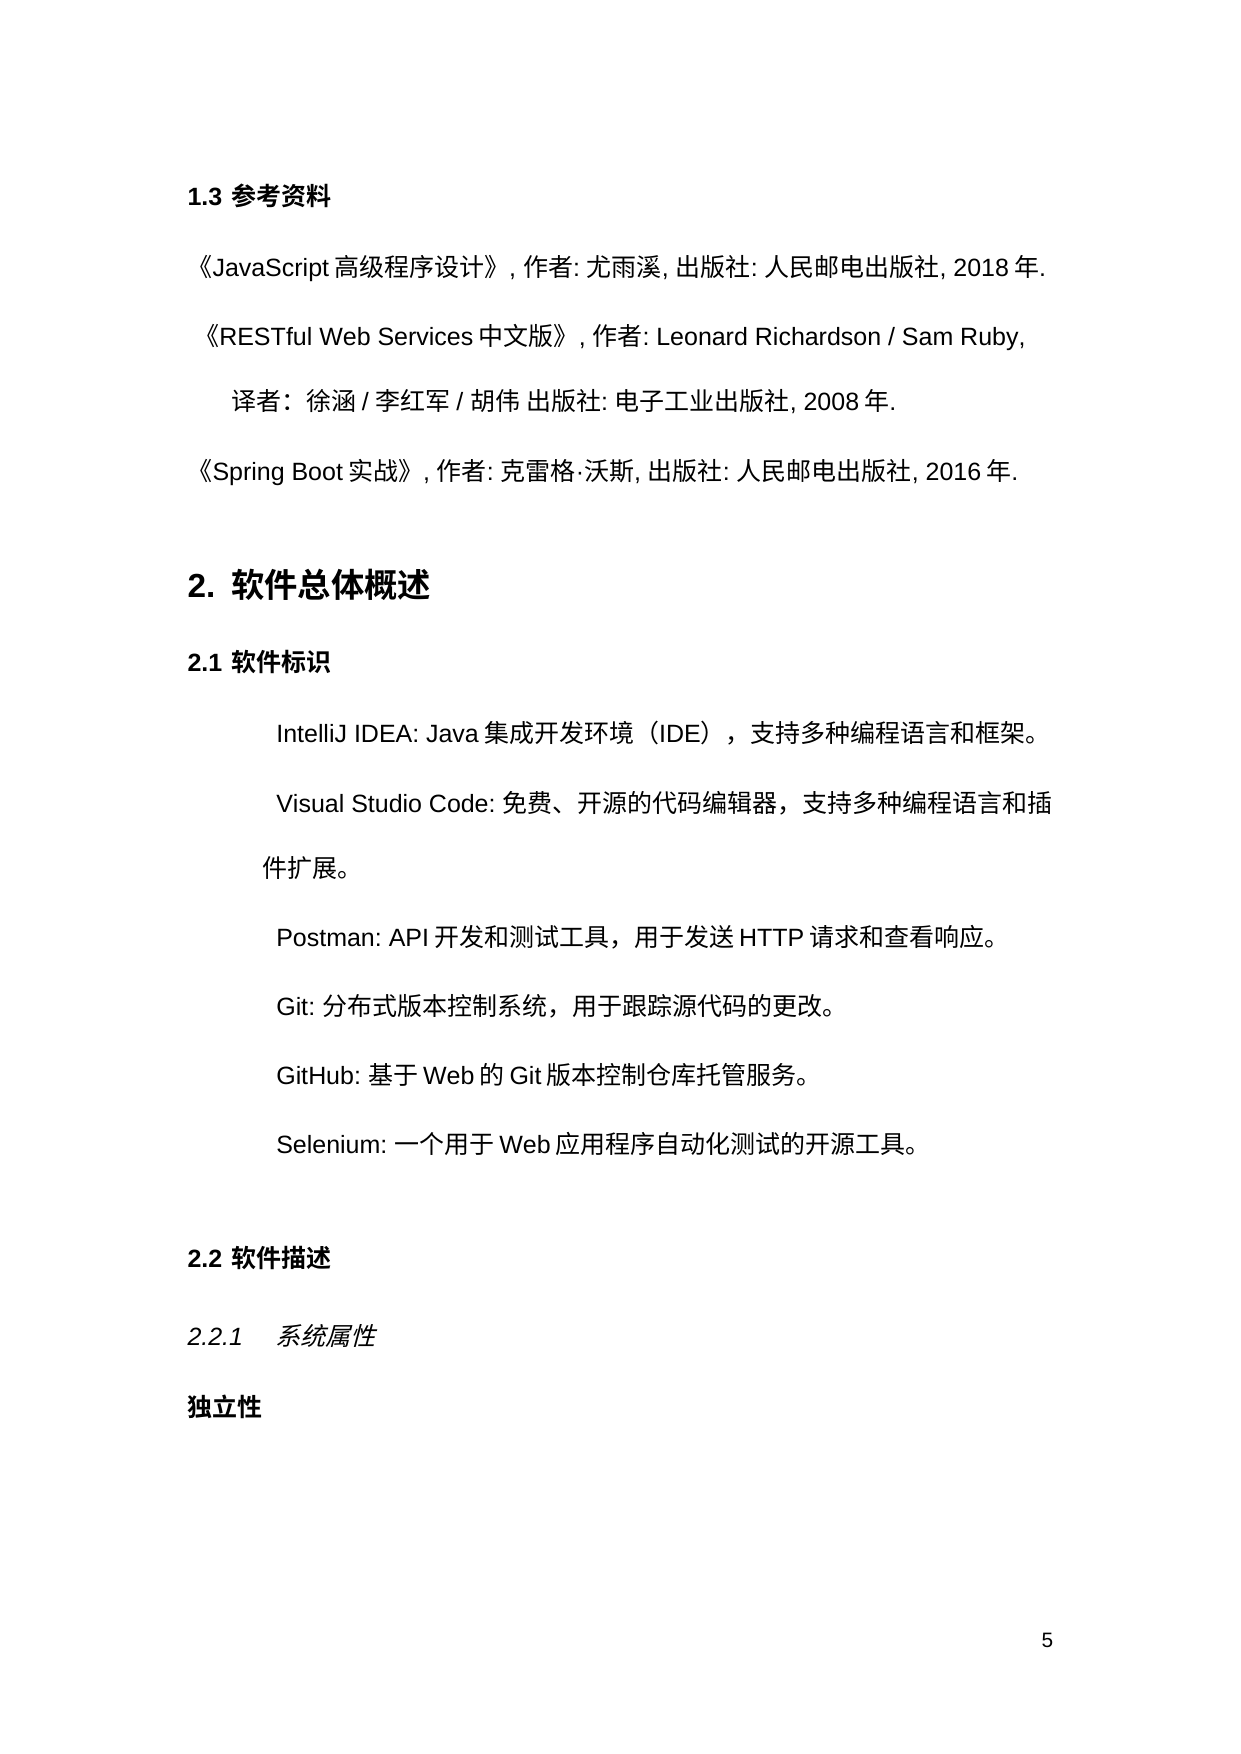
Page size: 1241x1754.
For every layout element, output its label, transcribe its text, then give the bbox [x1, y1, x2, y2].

text Selenium: 一个用于Web应用程序自动化测试的开源工具。 [262, 1110, 1053, 1175]
text 独立性 [187, 1373, 1053, 1438]
text Git: 分布式版本控制系统，用于跟踪源代码的更改。 [262, 972, 1053, 1037]
text 《JavaScript高级程序设计》, 作者: 尤雨溪, 出版社: 人民邮电出版社, 2018年. [187, 233, 1053, 298]
subtitle 系统属性 [187, 1302, 1053, 1367]
text 《Spring Boot实战》, 作者: 克雷格·沃斯, 出版社: 人民邮电出版社, 2016年. [187, 437, 1053, 502]
subtitle 参考资料 [187, 162, 1053, 227]
text 《RESTful Web Services中文版》, 作者: Leonard Richardson / Sam Ruby, 译者：徐涵 / 李红军 / 胡伟 出版社: 电子工业出版社, 2008年. [187, 302, 1053, 432]
text Visual Studio Code: 免费、开源的代码编辑器，支持多种编程语言和插件扩展。 [262, 769, 1053, 899]
text IntelliJ IDEA: Java集成开发环境（IDE），支持多种编程语言和框架。 [262, 699, 1053, 764]
text GitHub: 基于Web的Git版本控制仓库托管服务。 [262, 1041, 1053, 1106]
text Postman: API开发和测试工具，用于发送HTTP请求和查看响应。 [262, 903, 1053, 968]
subtitle 软件标识 [187, 628, 1053, 693]
subtitle 软件总体概述 [187, 551, 1053, 616]
subtitle 软件描述 [187, 1224, 1053, 1289]
